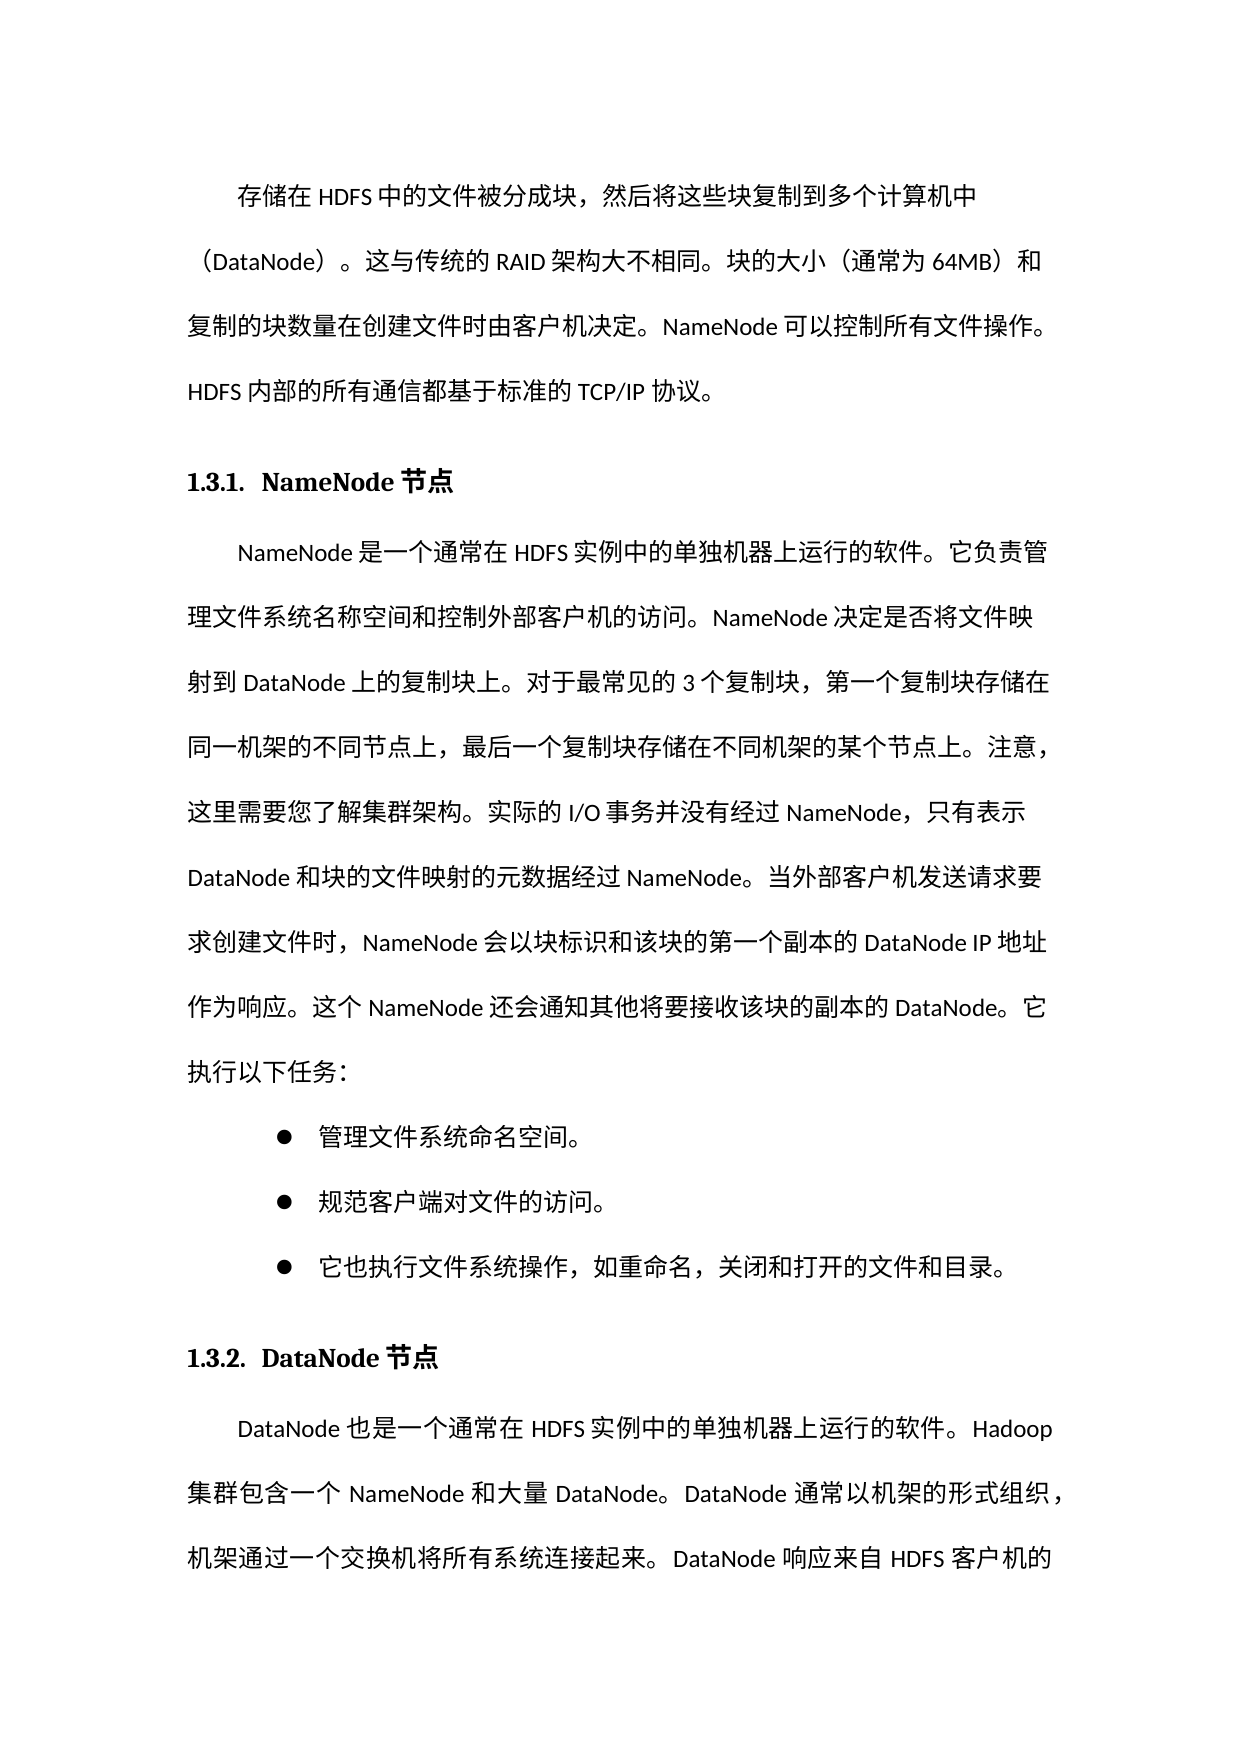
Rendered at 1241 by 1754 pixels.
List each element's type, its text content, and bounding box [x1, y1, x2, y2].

subtitle NameNode节点 [187, 447, 1053, 512]
list 管理文件系统命名空间。 [275, 1103, 1053, 1168]
subtitle DataNode节点 [187, 1323, 1053, 1388]
list 规范客户端对文件的访问。 [275, 1168, 1053, 1233]
text 存储在 HDFS 中的文件被分成块，然后将这些块复制到多个计算机中（DataNode）。这与传统的 RAID 架构大不相同。块的大小（通常为 64MB）和复制的块数量在创建文件时由客户机决定。NameNode 可以控制所有文件操作。HDFS 内部的所有通信都基于标准的 TCP/IP 协议。 [187, 162, 1053, 422]
list 它也执行文件系统操作，如重命名，关闭和打开的文件和目录。 [275, 1233, 1053, 1298]
text NameNode 是一个通常在 HDFS 实例中的单独机器上运行的软件。它负责管理文件系统名称空间和控制外部客户机的访问。NameNode 决定是否将文件映射到 DataNode 上的复制块上。对于最常见的 3 个复制块，第一个复制块存储在同一机架的不同节点上，最后一个复制块存储在不同机架的某个节点上。注意，这里需要您了解集群架构。实际的 I/O事务并没有经过 NameNode，只有表示 DataNode 和块的文件映射的元数据经过 NameNode。当外部客户机发送请求要求创建文件时，NameNode 会以块标识和该块的第一个副本的 DataNode IP 地址作为响应。这个 NameNode 还会通知其他将要接收该块的副本的 DataNode。它执行以下任务： [187, 518, 1053, 1103]
